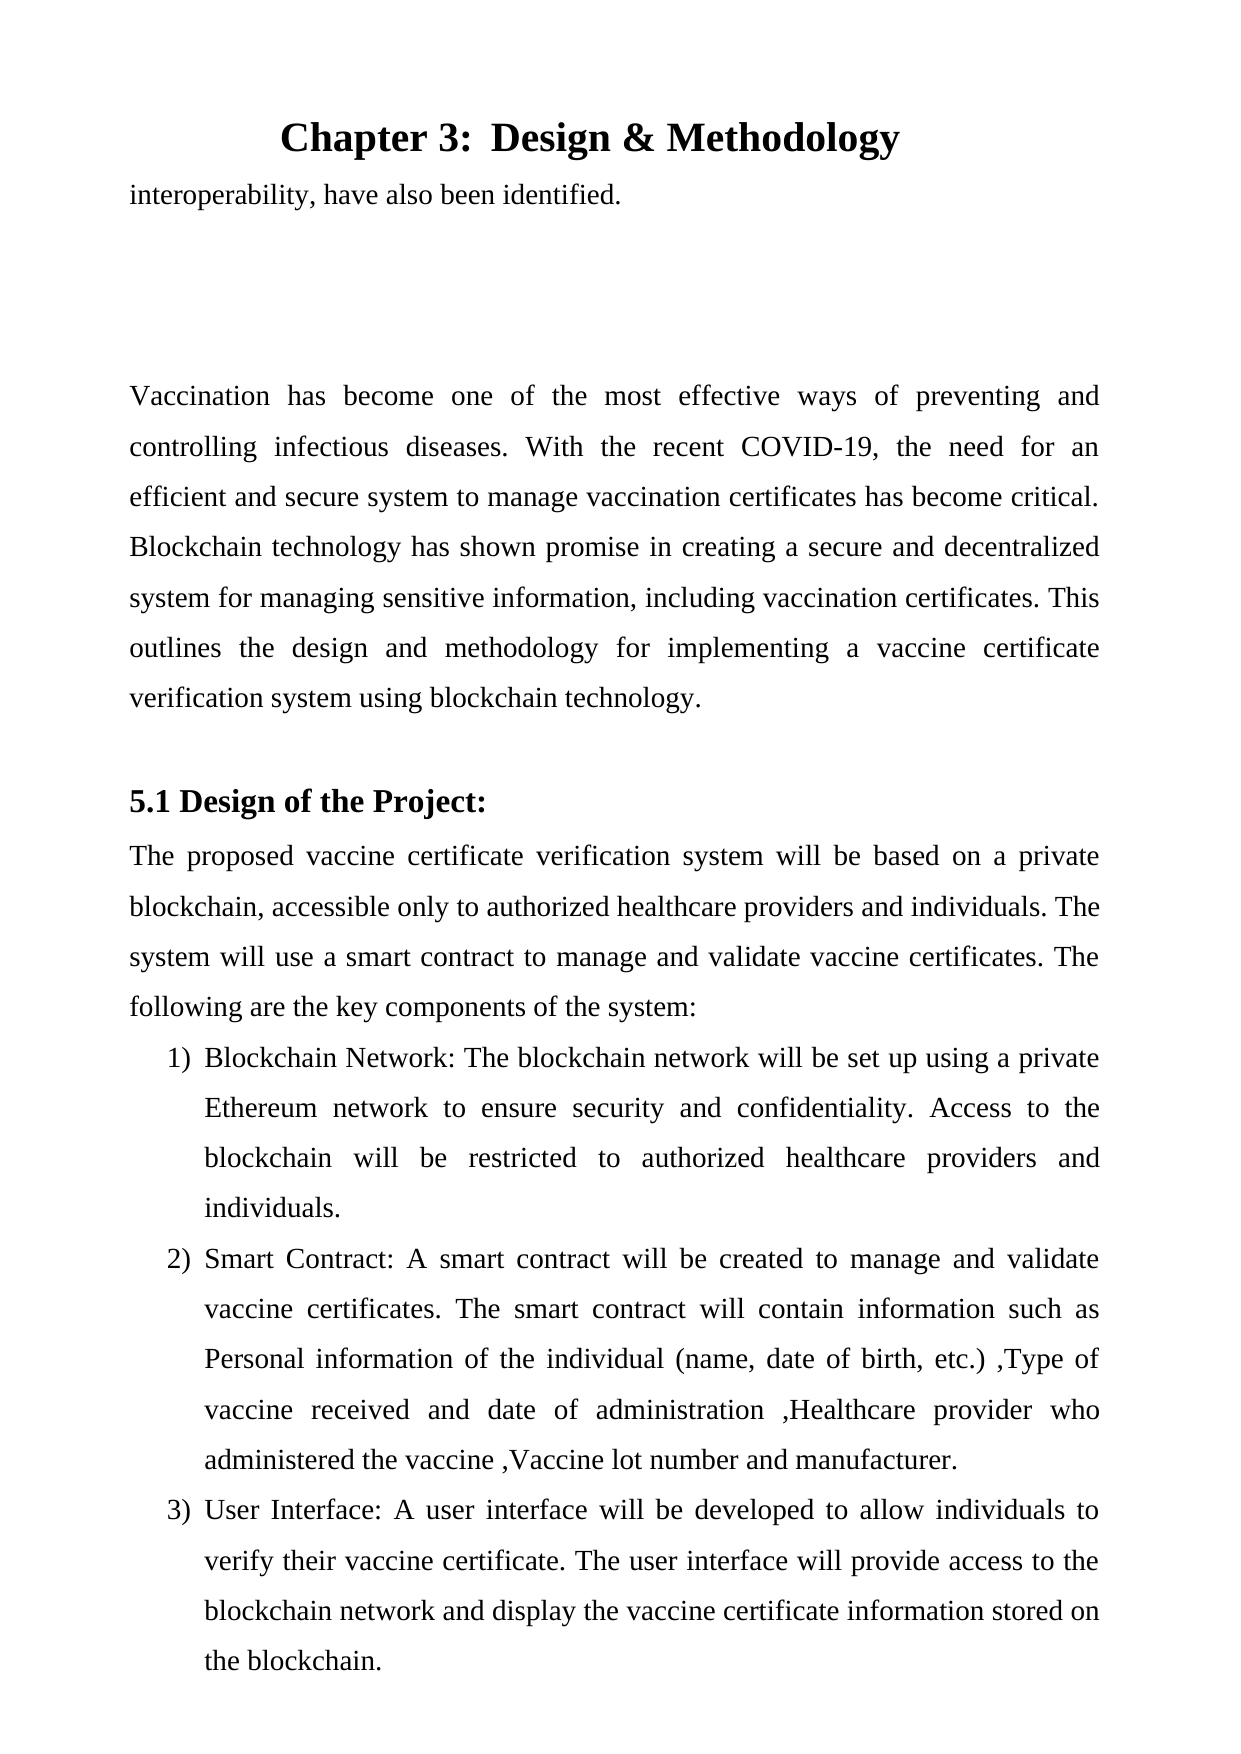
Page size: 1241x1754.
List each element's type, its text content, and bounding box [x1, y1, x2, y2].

text The proposed vaccine certificate verification system will be based on a private blockchain, accessible only to authorized healthcare providers and individuals. The system will use a smart contract to manage and validate vaccine certificates. The following are the key components of the system: [129, 838, 1101, 1023]
table_header Chapter 3: [259, 100, 491, 160]
list User Interface: A user interface will be developed to allow individuals to verify their vaccine certificate. The user interface will provide access to the blockchain network and display the vaccine certificate information stored on the blockchain. [167, 1492, 1101, 1677]
table_header Design & Methodology [491, 100, 971, 160]
list Smart Contract: A smart contract will be created to manage and validate vaccine certificates. The smart contract will contain information such as Personal information of the individual (name, date of birth, etc.) ,Type of vaccine received and date of administration ,Healthcare provider who administered the vaccine ,Vaccine lot number and manufacturer. [167, 1241, 1101, 1476]
text 5.1 Design of the Project: [129, 781, 1101, 819]
text Vaccination has become one of the most effective ways of preventing and controlling infectious diseases. With the recent COVID-19, the need for an efficient and secure system to manage vaccination certificates has become critical. Blockchain technology has shown promise in creating a secure and decentralized system for managing sensitive information, including vaccination certificates. This outlines the design and methodology for implementing a vaccine certificate verification system using blockchain technology. [129, 378, 1101, 714]
list Blockchain Network: The blockchain network will be set up using a private Ethereum network to ensure security and confidentiality. Access to the blockchain will be restricted to authorized healthcare providers and individuals. [167, 1040, 1101, 1224]
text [129, 142, 1101, 211]
